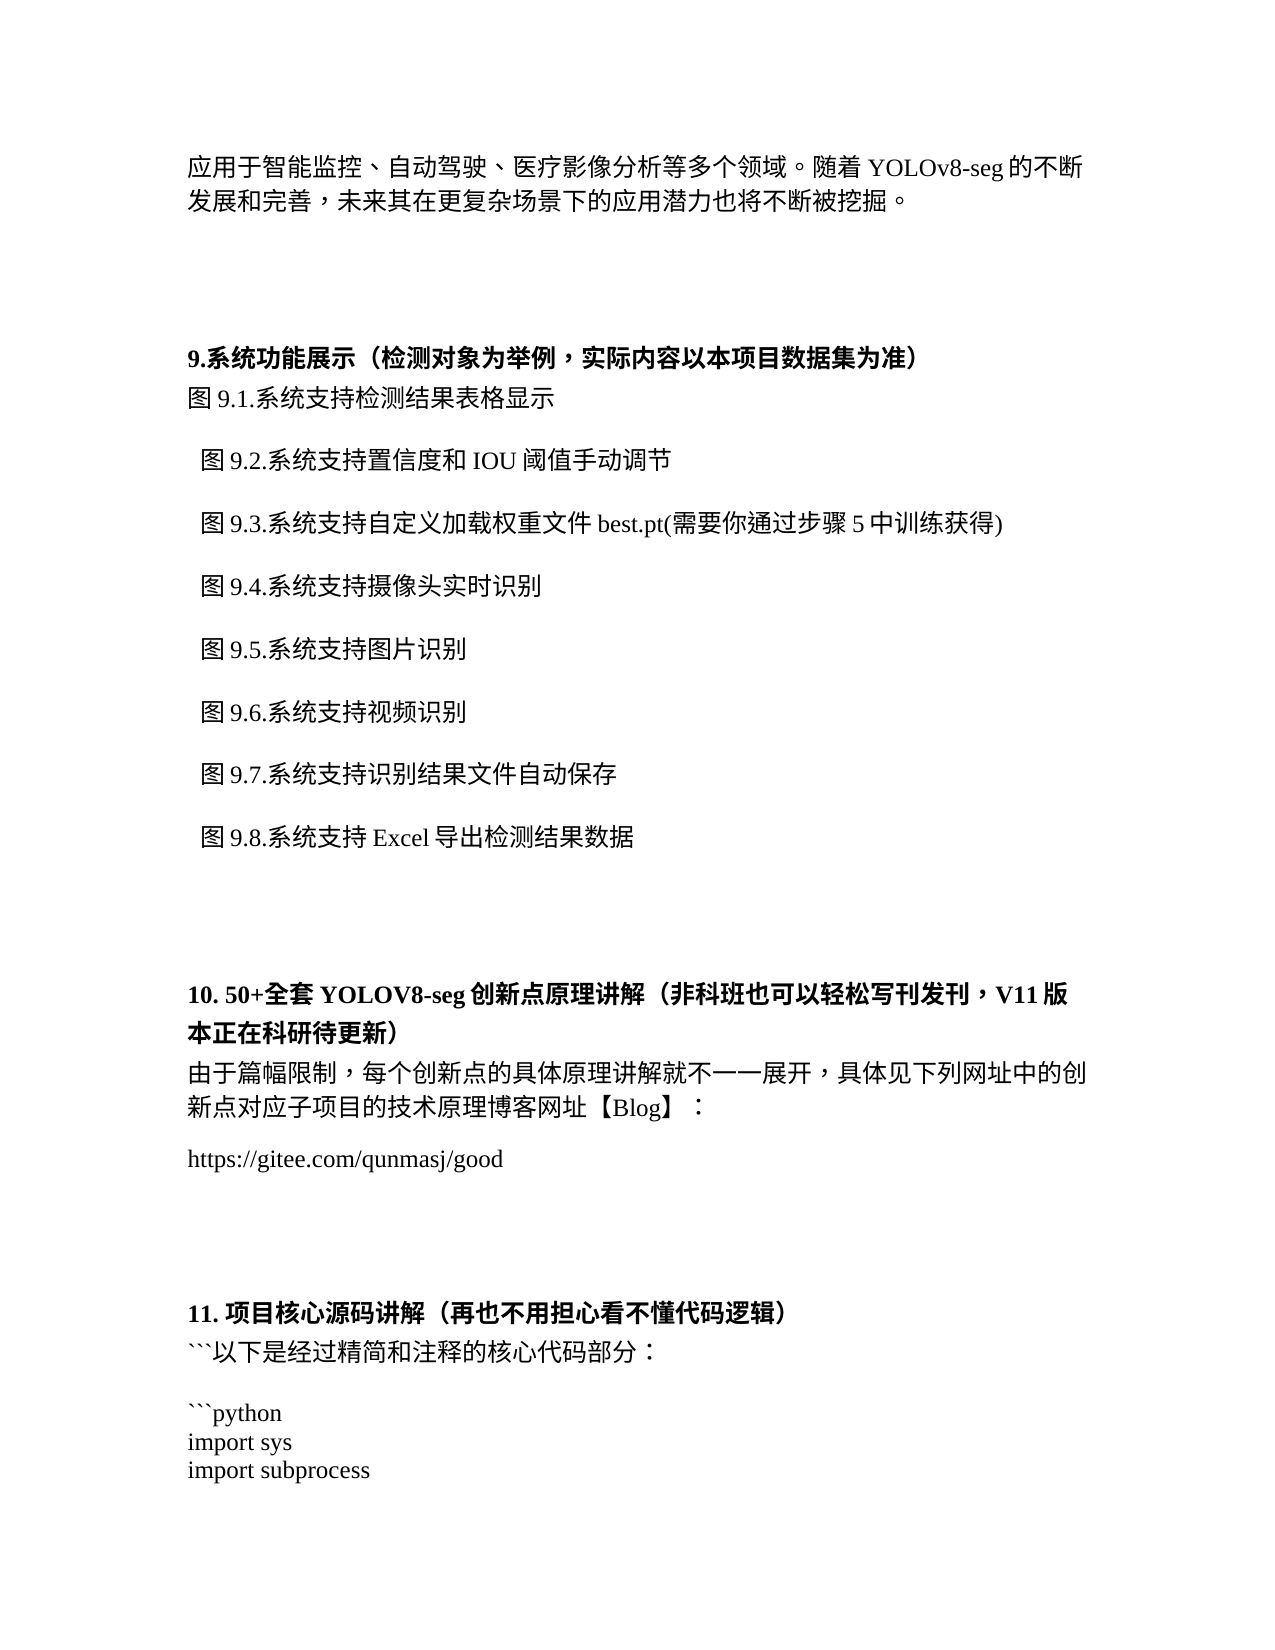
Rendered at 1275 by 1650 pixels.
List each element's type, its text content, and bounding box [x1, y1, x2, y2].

subtitle 10. 50+全套YOLOV8-seg创新点原理讲解（非科班也可以轻松写刊发刊，V11版本正在科研待更新） [187, 977, 1087, 1050]
text 由于篇幅限制，每个创新点的具体原理讲解就不一一展开，具体见下列网址中的创新点对应子项目的技术原理博客网址【Blog】： [187, 1055, 1087, 1123]
subtitle 11. 项目核心源码讲解（再也不用担心看不懂代码逻辑） [187, 1296, 1087, 1330]
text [187, 1335, 1087, 1484]
text 图9.1.系统支持检测结果表格显示 图9.2.系统支持置信度和IOU阈值手动调节 图9.3.系统支持自定义加载权重文件best.pt(需要你通过步骤5中训练获得) 图9.4.系统支持摄像头实时识别 图9.5.系统支持图片识别 图9.6.系统支持视频识别 图9.7.系统支持识别结果文件自动保存 图9.8.系统支持Excel导出检测结果数据 [187, 380, 1087, 854]
text https://gitee.com/qunmasj/good [187, 1144, 1087, 1173]
subtitle 9.系统功能展示（检测对象为举例，实际内容以本项目数据集为准） [187, 341, 1087, 375]
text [187, 150, 1087, 218]
